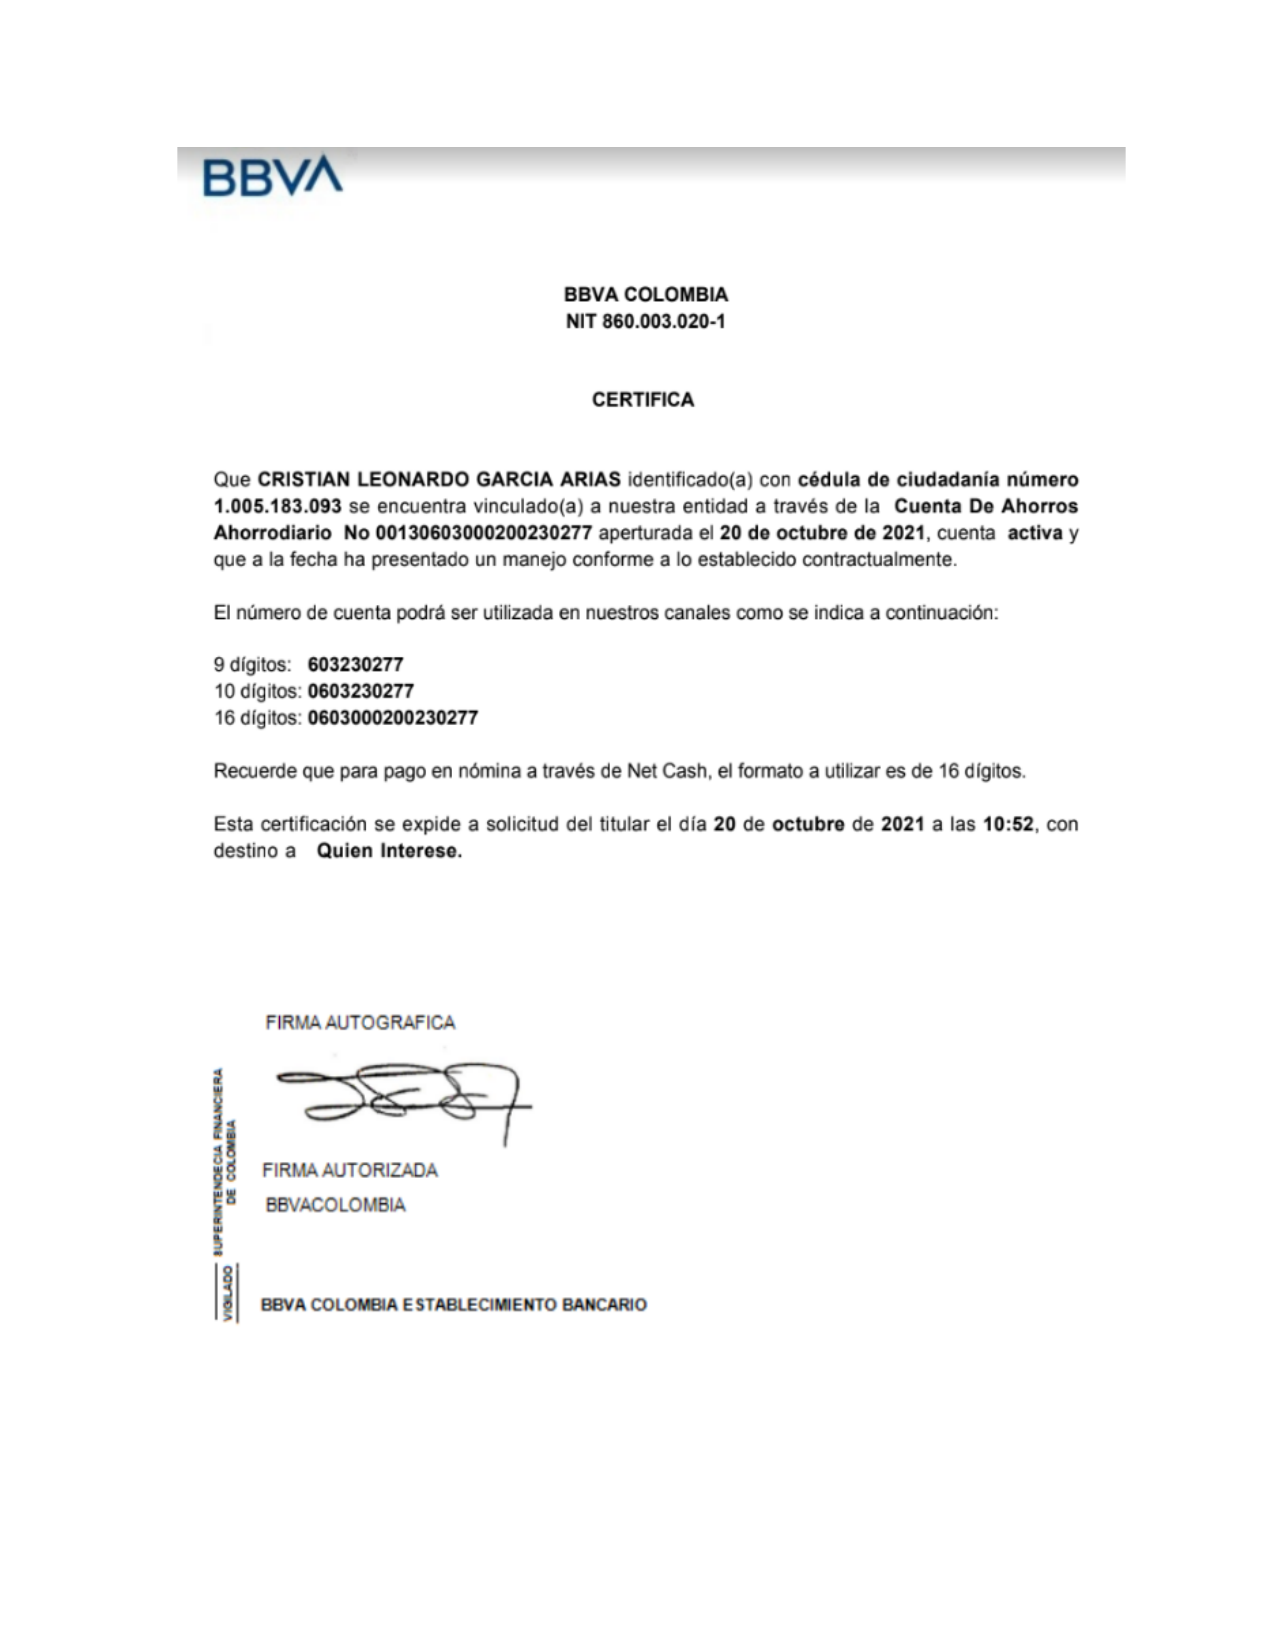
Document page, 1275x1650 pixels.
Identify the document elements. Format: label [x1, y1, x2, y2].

picture [177, 147, 1126, 1332]
